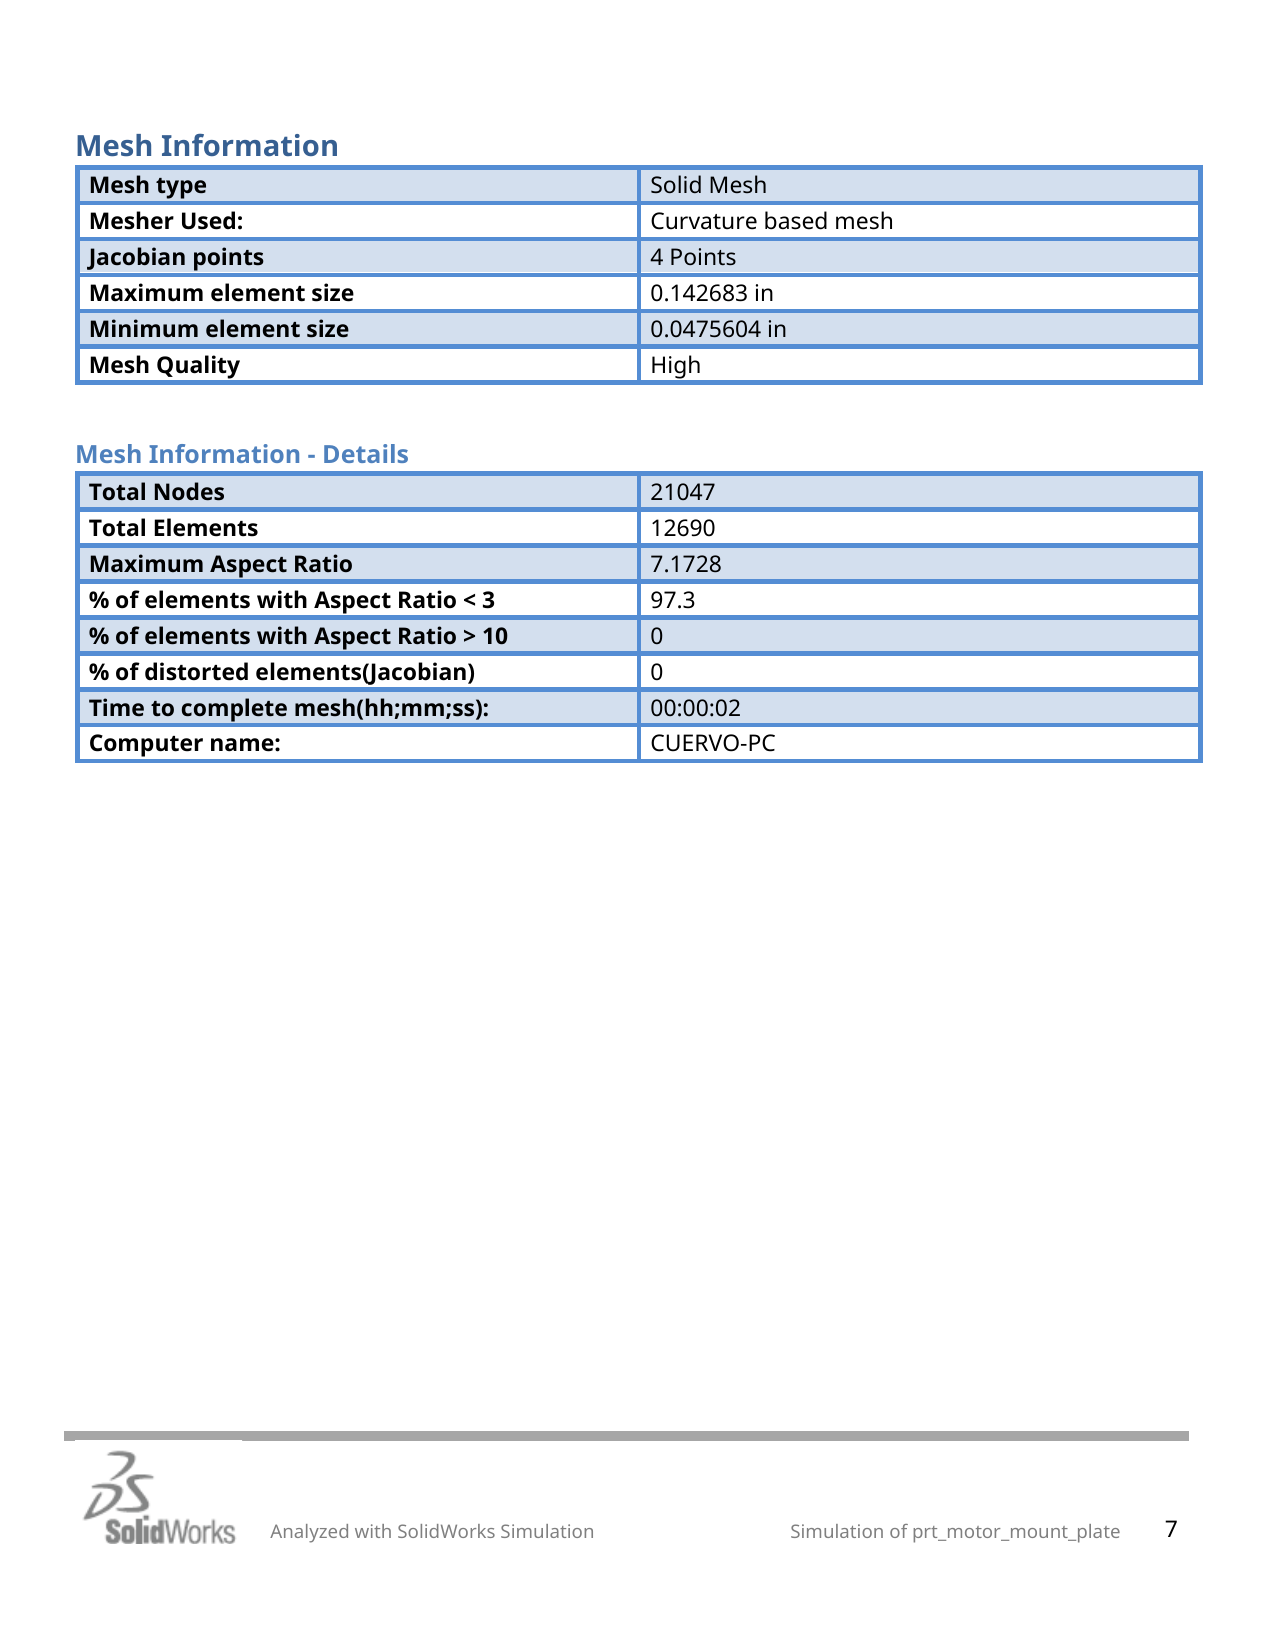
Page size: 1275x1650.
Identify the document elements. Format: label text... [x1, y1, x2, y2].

table_header Mesh Information Mesh Information - Details [64, 75, 1211, 763]
picture [75, 1440, 243, 1544]
